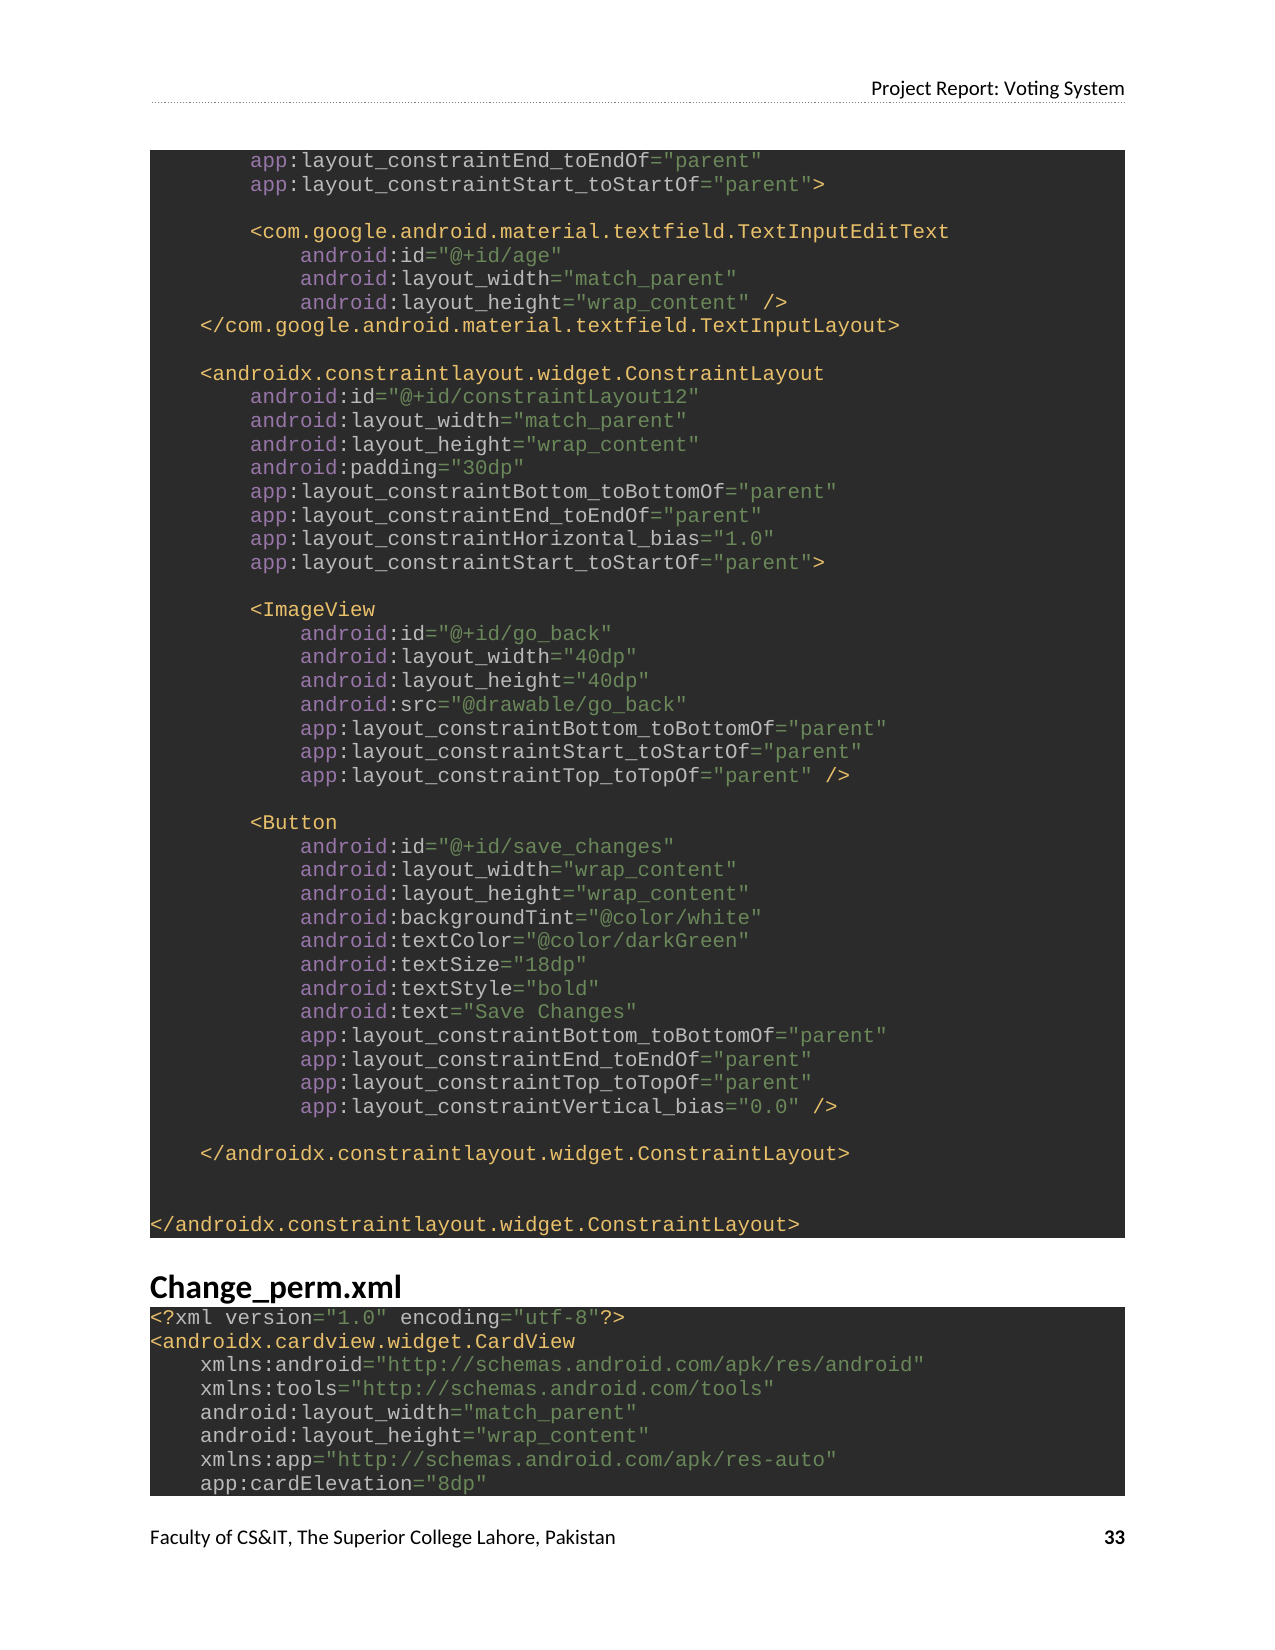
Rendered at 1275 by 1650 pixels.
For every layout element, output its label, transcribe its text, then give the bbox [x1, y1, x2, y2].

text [150, 150, 1125, 1238]
subtitle Change_perm.xml [150, 1266, 1125, 1307]
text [150, 1307, 1125, 1496]
